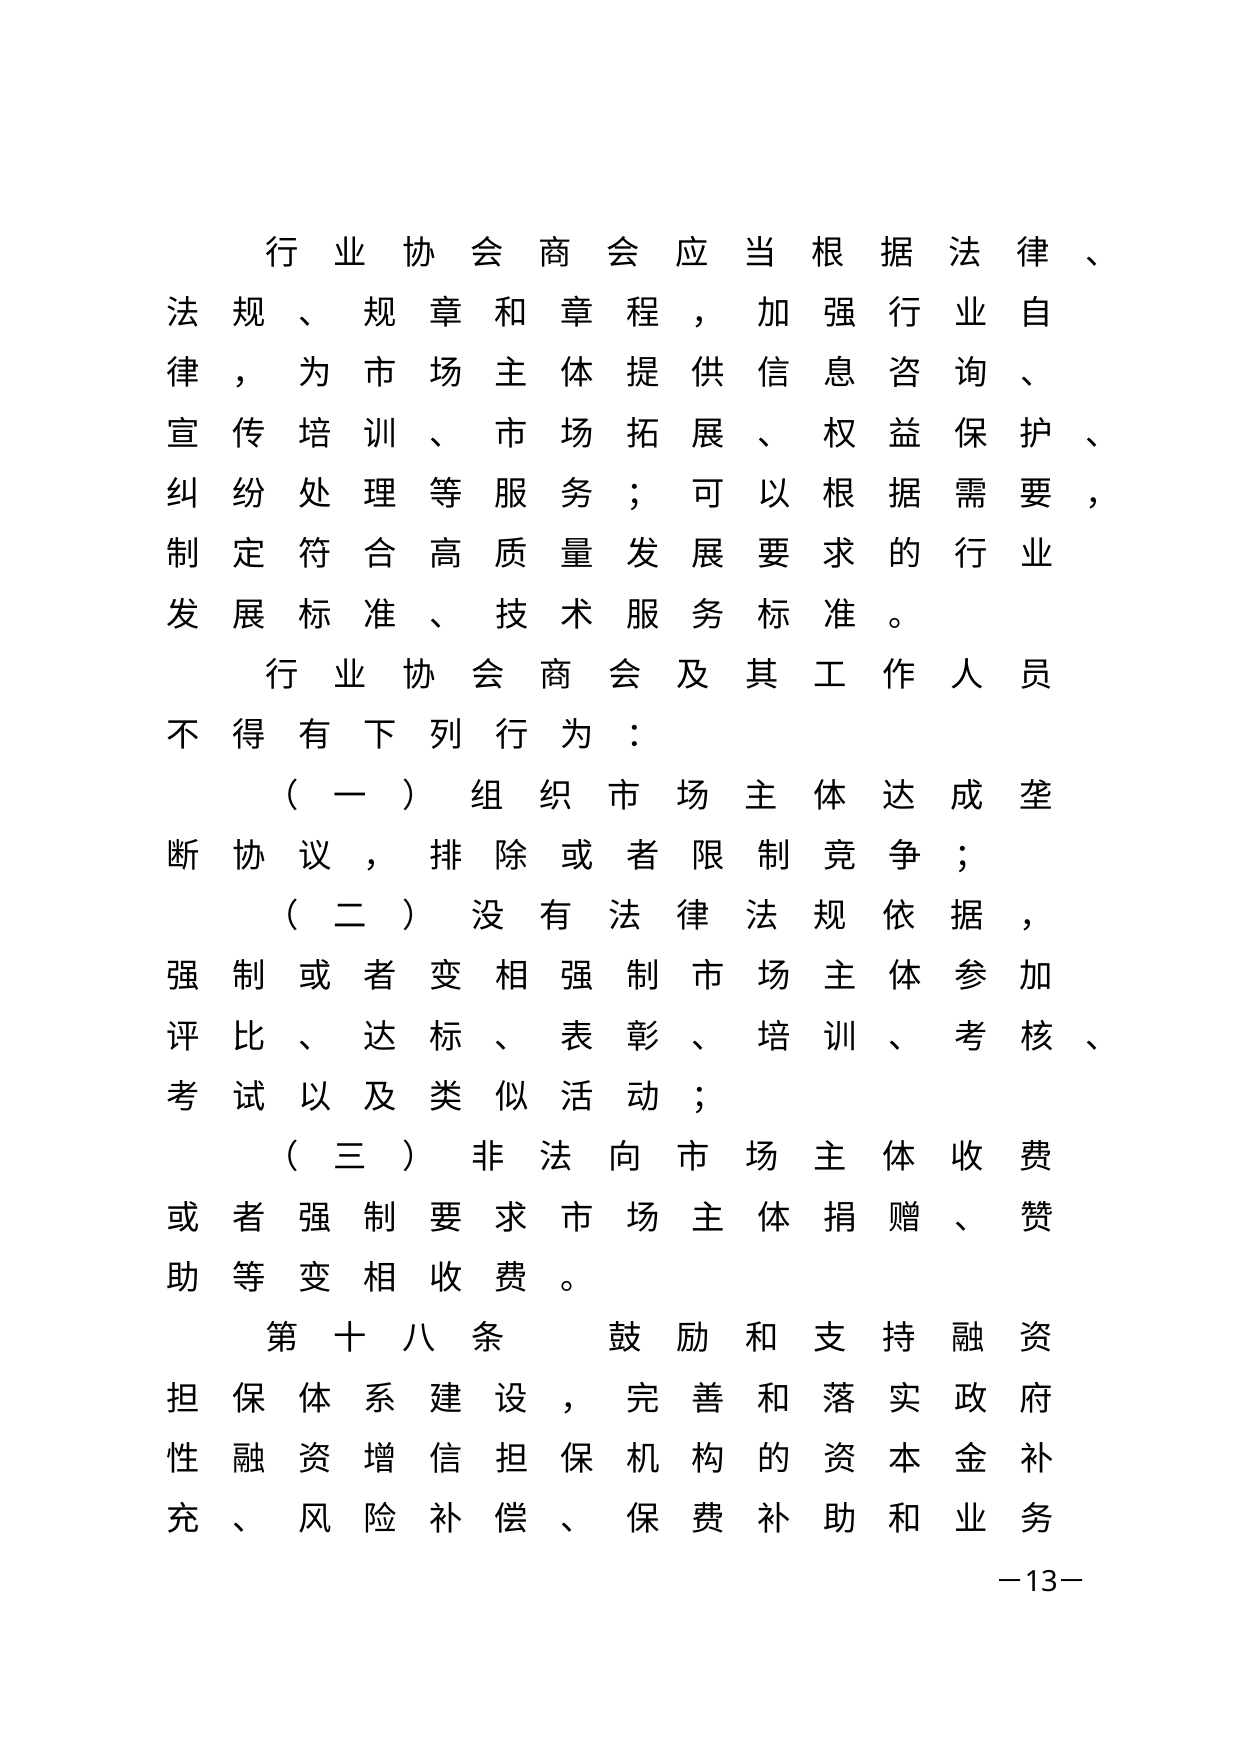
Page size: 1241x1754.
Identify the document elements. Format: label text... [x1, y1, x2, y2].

text （一）组织市场主体达成垄断协议，排除或者限制竞争； [167, 762, 1085, 883]
text （三）非法向市场主体收费或者强制要求市场主体捐赠、赞助等变相收费。 [167, 1124, 1085, 1305]
text 行业协会商会应当根据法律、法规、规章和章程，加强行业自律，为市场主体提供信息咨询、宣传培训、市场拓展、权益保护、纠纷处理等服务；可以根据需要，制定符合高质量发展要求的行业发展标准、技术服务标准。 [167, 219, 1085, 642]
text （二）没有法律法规依据，强制或者变相强制市场主体参加评比、达标、表彰、培训、考核、考试以及类似活动； [167, 883, 1085, 1124]
text 第十八条 鼓励和支持融资担保体系建设，完善和落实政府性融资增信担保机构的资本金补充、风险补偿、保费补助和业务奖补等机制，提升为中小微企业提供融资增信的服务能力。 [167, 1305, 1085, 1546]
text 行业协会商会及其工作人员不得有下列行为： [167, 642, 1085, 762]
